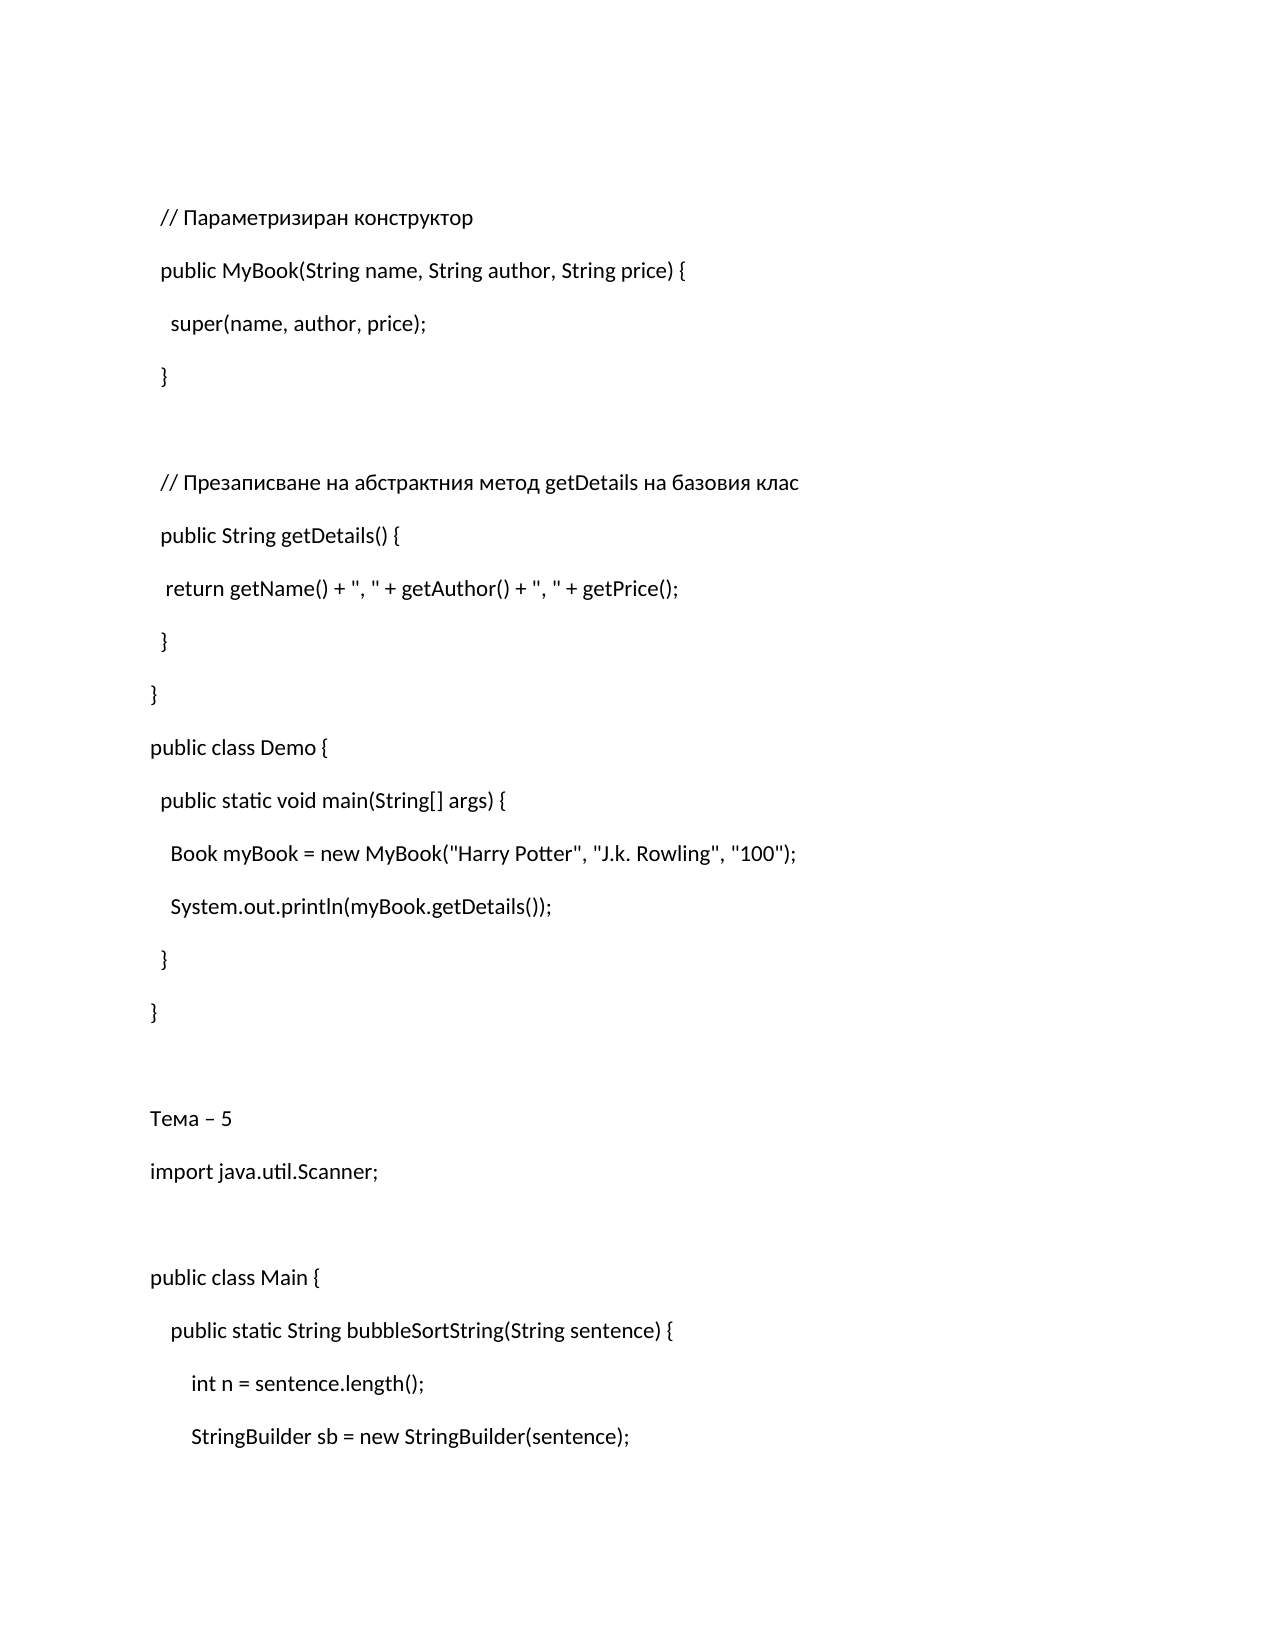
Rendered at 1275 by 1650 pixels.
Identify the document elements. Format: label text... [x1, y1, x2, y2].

text public class Main { [150, 1263, 1125, 1291]
text Тема – 5 [150, 1104, 1125, 1132]
text public String getDetails() { [150, 521, 1125, 549]
text // Параметризиран конструктор [150, 203, 1125, 231]
text } [150, 998, 1125, 1026]
text int n = sentence.length(); [150, 1369, 1125, 1397]
text StringBuilder sb = new StringBuilder(sentence); [150, 1422, 1125, 1451]
text } [150, 362, 1125, 390]
text System.out.println(myBook.getDetails()); [150, 892, 1125, 920]
text } [150, 627, 1125, 655]
text public class Demo { [150, 733, 1125, 761]
text } [150, 945, 1125, 973]
text return getName() + ", " + getAuthor() + ", " + getPrice(); [150, 574, 1125, 602]
text // Презаписване на абстрактния метод getDetails на базовия клас [150, 468, 1125, 496]
text public static void main(String[] args) { [150, 786, 1125, 814]
text public MyBook(String name, String author, String price) { [150, 256, 1125, 284]
text public static String bubbleSortString(String sentence) { [150, 1316, 1125, 1344]
text } [150, 680, 1125, 708]
text import java.util.Scanner; [150, 1157, 1125, 1185]
text Book myBook = new MyBook("Harry Potter", "J.k. Rowling", "100"); [150, 839, 1125, 867]
text super(name, author, price); [150, 309, 1125, 337]
